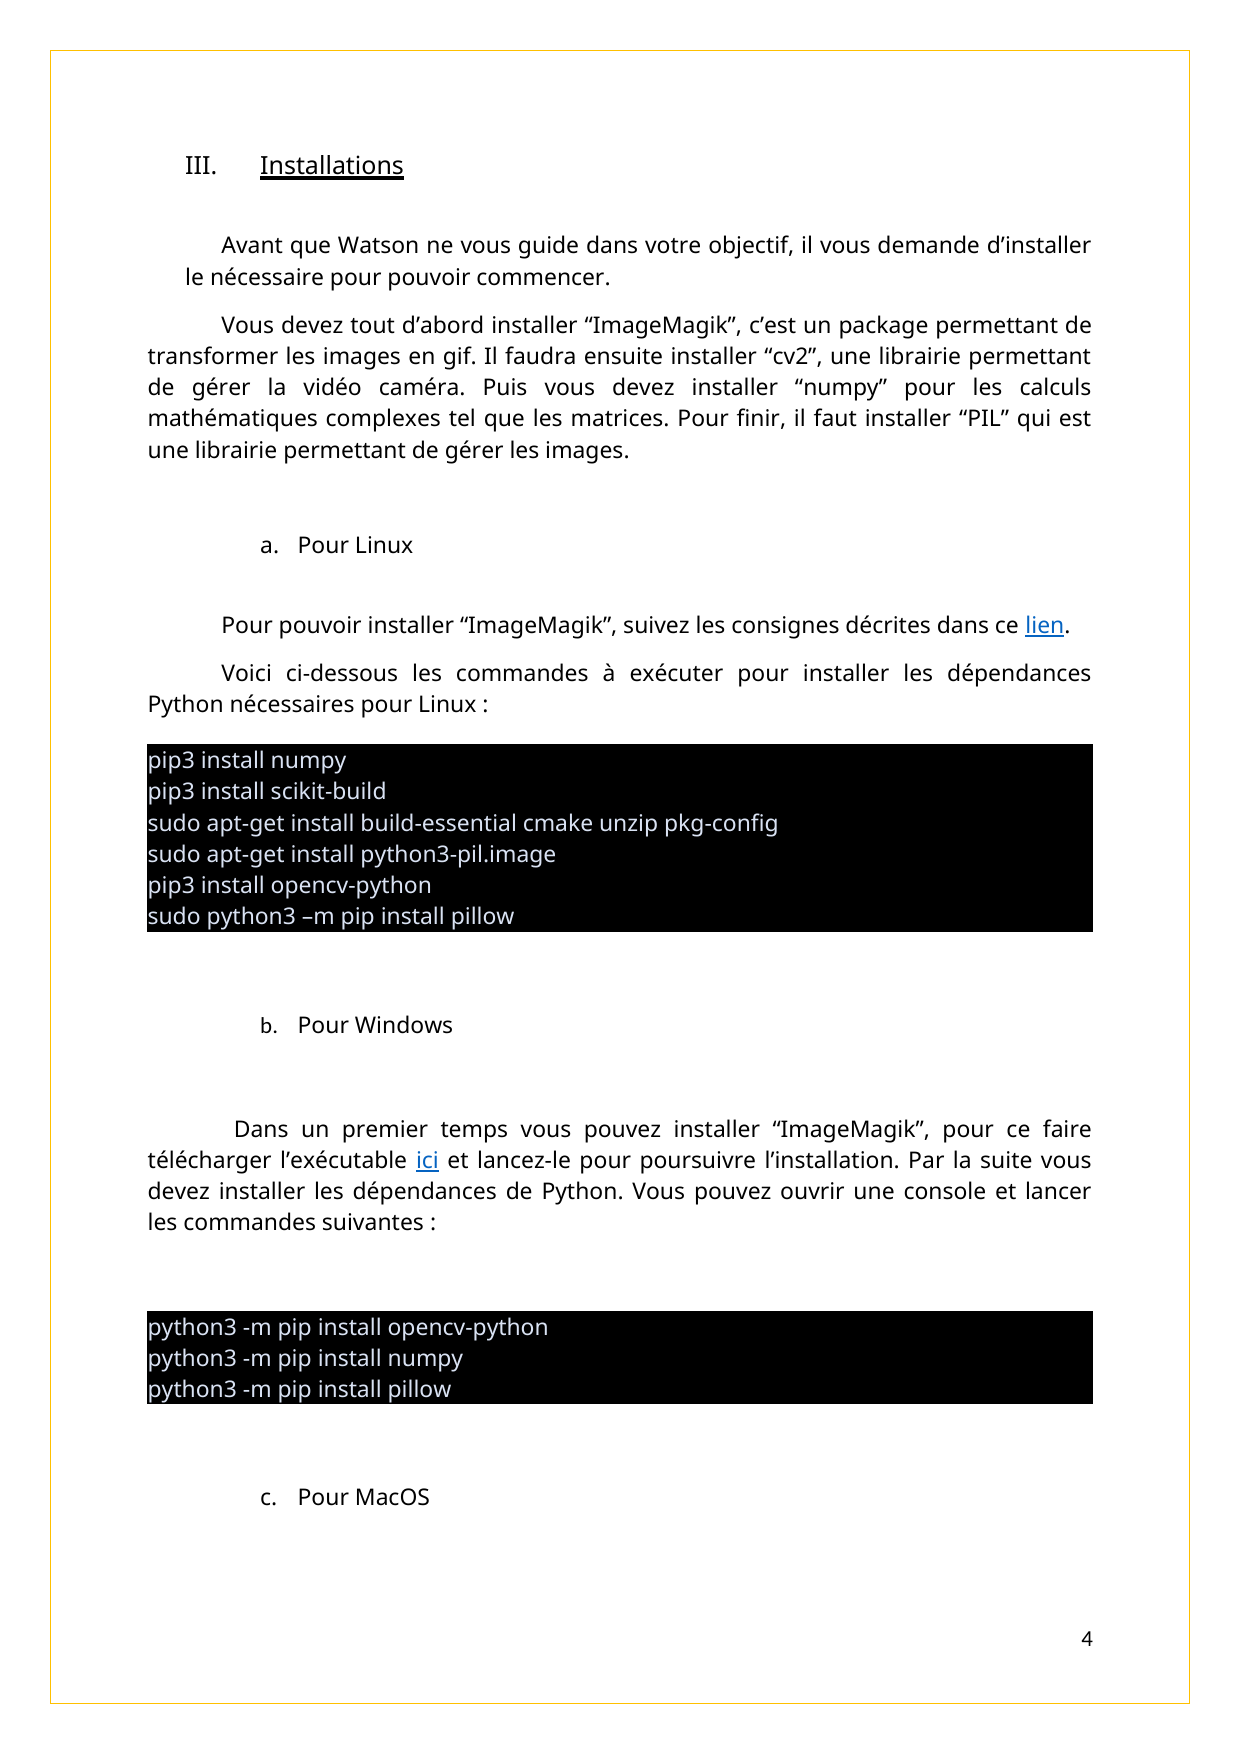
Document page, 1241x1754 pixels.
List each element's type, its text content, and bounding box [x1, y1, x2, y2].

text pip3 install numpy [147, 744, 1093, 775]
text pip3 install scikit-build [147, 775, 1093, 807]
text python3 -m pip install numpy [147, 1342, 1093, 1373]
text python3 -m pip install opencv-python [147, 1311, 1093, 1342]
text Pour Windows [260, 1009, 1093, 1040]
text pip3 install opencv-python [147, 869, 1093, 900]
text Avant que Watson ne vous guide dans votre objectif, il vous demande d’installer le nécessaire pour pouvoir commencer. [185, 229, 1093, 292]
title Installations [185, 147, 1093, 182]
text sudo python3 –m pip install pillow [147, 900, 1093, 932]
text Pour Linux [260, 529, 1093, 561]
text python3 -m pip install pillow [147, 1373, 1093, 1404]
text Dans un premier temps vous pouvez installer “ImageMagik”, pour ce faire télécharger l’exécutable ici et lancez-le pour poursuivre l’installation. Par la suite vous devez installer les dépendances de Python. Vous pouvez ouvrir une console et lancer les commandes suivantes : [147, 1113, 1093, 1238]
text sudo apt-get install python3-pil.image [147, 838, 1093, 869]
text Pour pouvoir installer “ImageMagik”, suivez les consignes décrites dans ce lien. [221, 609, 1093, 640]
text Pour MacOS [260, 1481, 1093, 1513]
text Vous devez tout d’abord installer “ImageMagik”, c’est un package permettant de transformer les images en gif. Il faudra ensuite installer “cv2”, une librairie permettant de gérer la vidéo caméra. Puis vous devez installer “numpy” pour les calculs mathématiques complexes tel que les matrices. Pour finir, il faut installer “PIL” qui est une librairie permettant de gérer les images. [147, 309, 1093, 465]
text Voici ci-dessous les commandes à exécuter pour installer les dépendances Python nécessaires pour Linux : [147, 657, 1093, 719]
text sudo apt-get install build-essential cmake unzip pkg-config [147, 807, 1093, 838]
